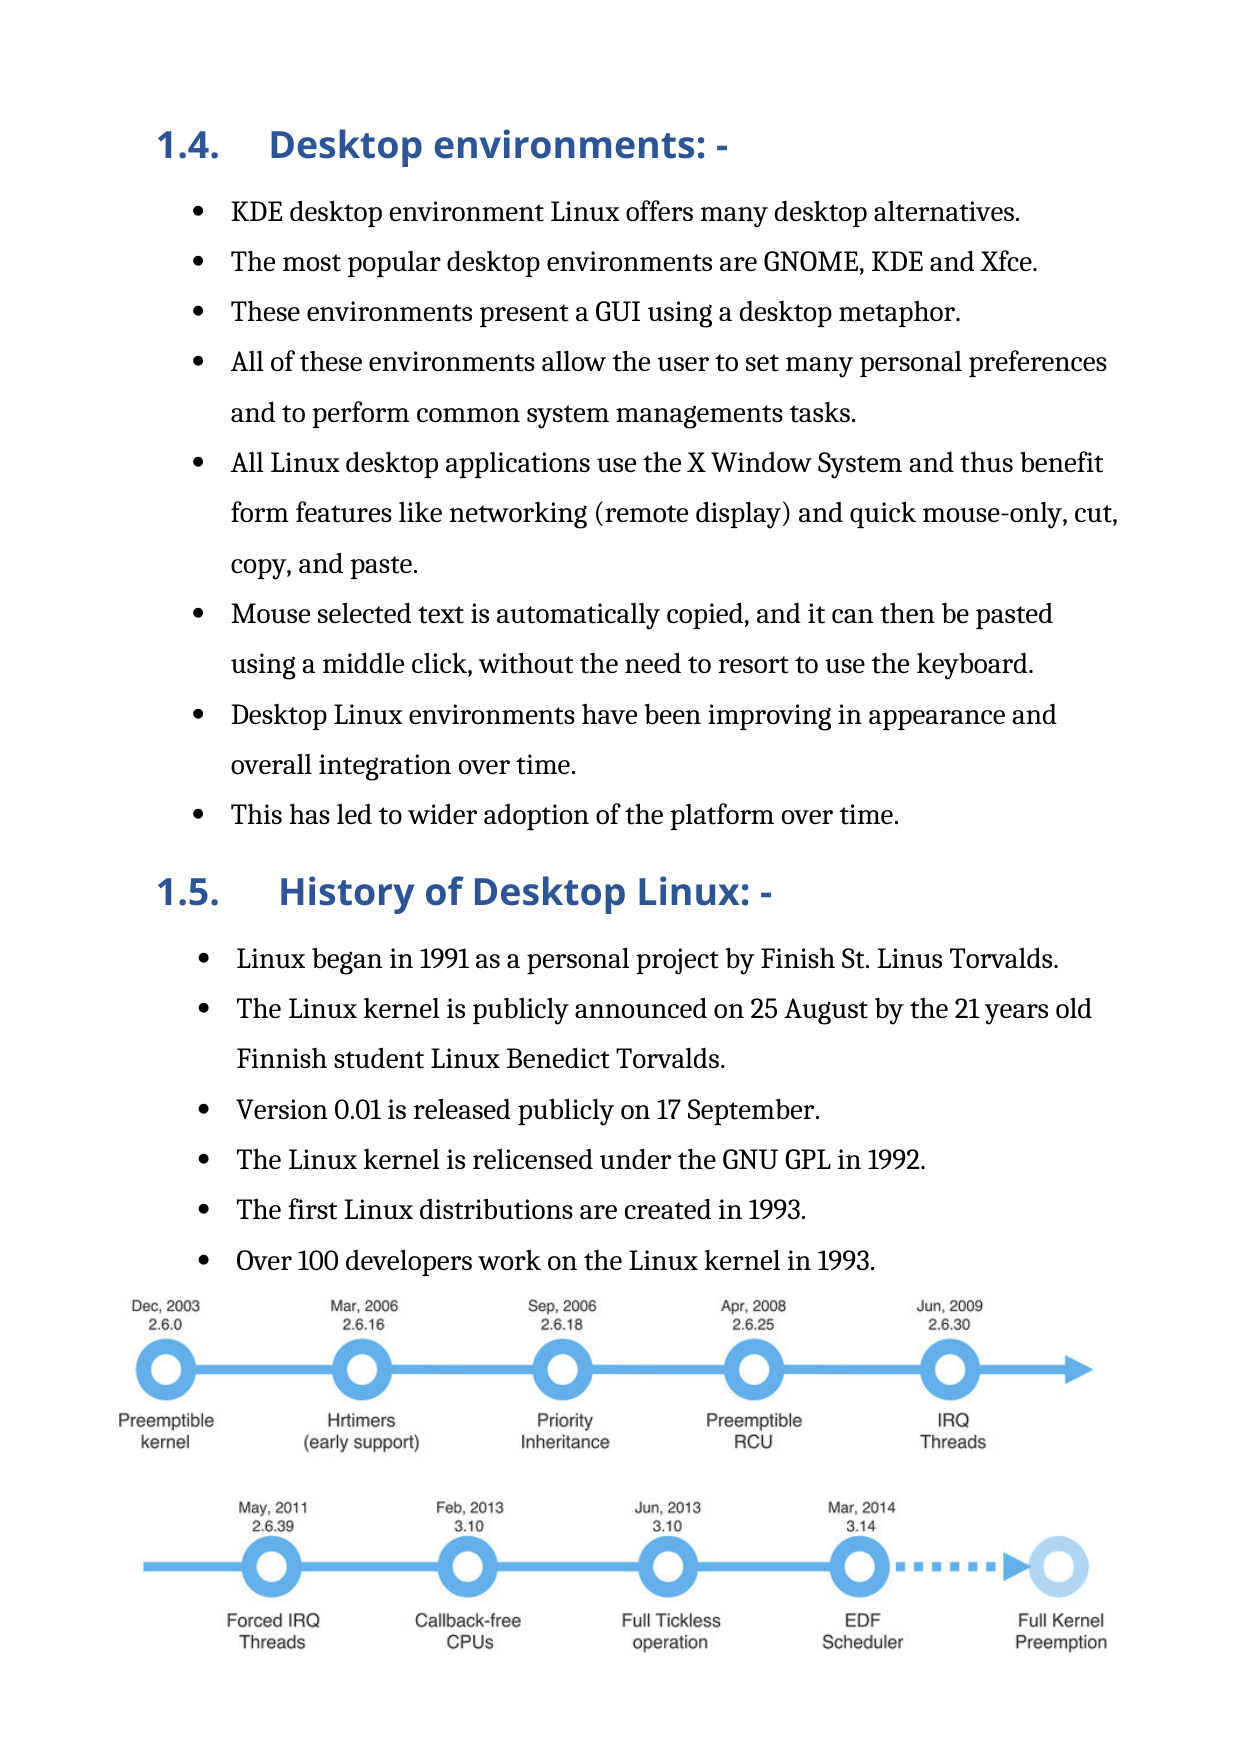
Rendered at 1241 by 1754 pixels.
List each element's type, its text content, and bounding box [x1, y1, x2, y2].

list Mouse selected text is automatically copied, and it can then be pasted using a middle click, without the need to resort to use the keyboard. [193, 597, 1122, 681]
subtitle History of Desktop Linux: - [156, 865, 1122, 916]
subtitle Desktop environments: - [156, 118, 1122, 169]
list Over 100 developers work on the Linux kernel in 1993. [199, 1244, 1122, 1277]
list Linux began in 1991 as a personal project by Finish St. Linus Torvalds. [199, 942, 1122, 976]
list All of these environments allow the user to set many personal preferences and to perform common system managements tasks. [193, 346, 1122, 429]
list Desktop Linux environments have been improving in appearance and overall integration over time. [193, 698, 1122, 782]
list The most popular desktop environments are GNOME, KDE and Xfce. [193, 245, 1122, 278]
list KDE desktop environment Linux offers many desktop alternatives. [193, 195, 1122, 228]
list The Linux kernel is relicensed under the GNU GPL in 1992. [199, 1143, 1122, 1177]
picture [118, 1298, 1108, 1654]
list The first Linux distributions are created in 1993. [199, 1193, 1122, 1227]
list The Linux kernel is publicly announced on 25 August by the 21 years old Finnish student Linux Benedict Torvalds. [199, 992, 1122, 1076]
list These environments present a GUI using a desktop metaphor. [193, 295, 1122, 329]
list All Linux desktop applications use the X Window System and thus benefit form features like networking (remote display) and quick mouse-only, cut, copy, and paste. [193, 446, 1122, 580]
list Version 0.01 is released publicly on 17 September. [199, 1093, 1122, 1126]
list This has led to wider adoption of the platform over time. [193, 798, 1122, 832]
